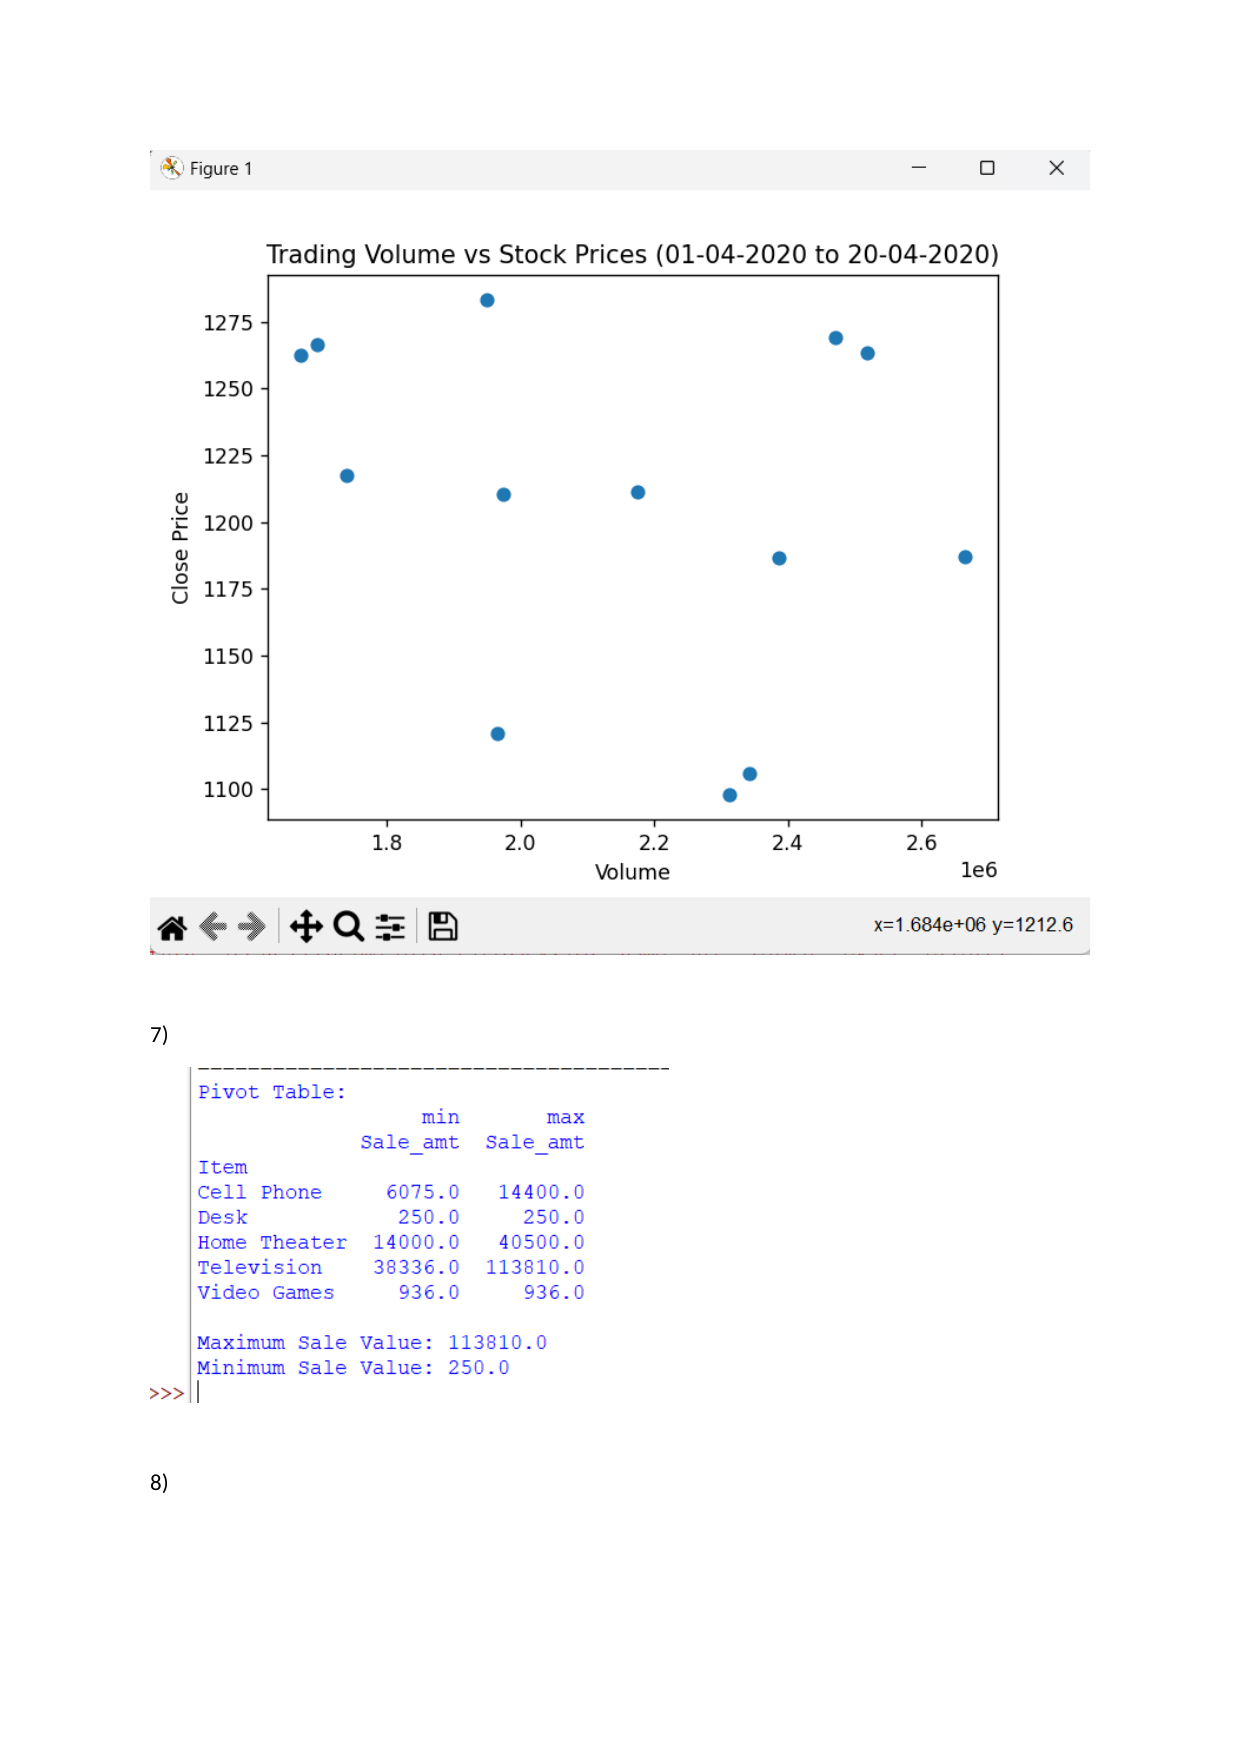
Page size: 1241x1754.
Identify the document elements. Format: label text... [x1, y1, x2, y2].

text 7) [150, 1021, 1090, 1049]
picture [150, 1067, 669, 1403]
text 8) [150, 1468, 1090, 1496]
picture [150, 150, 1091, 955]
